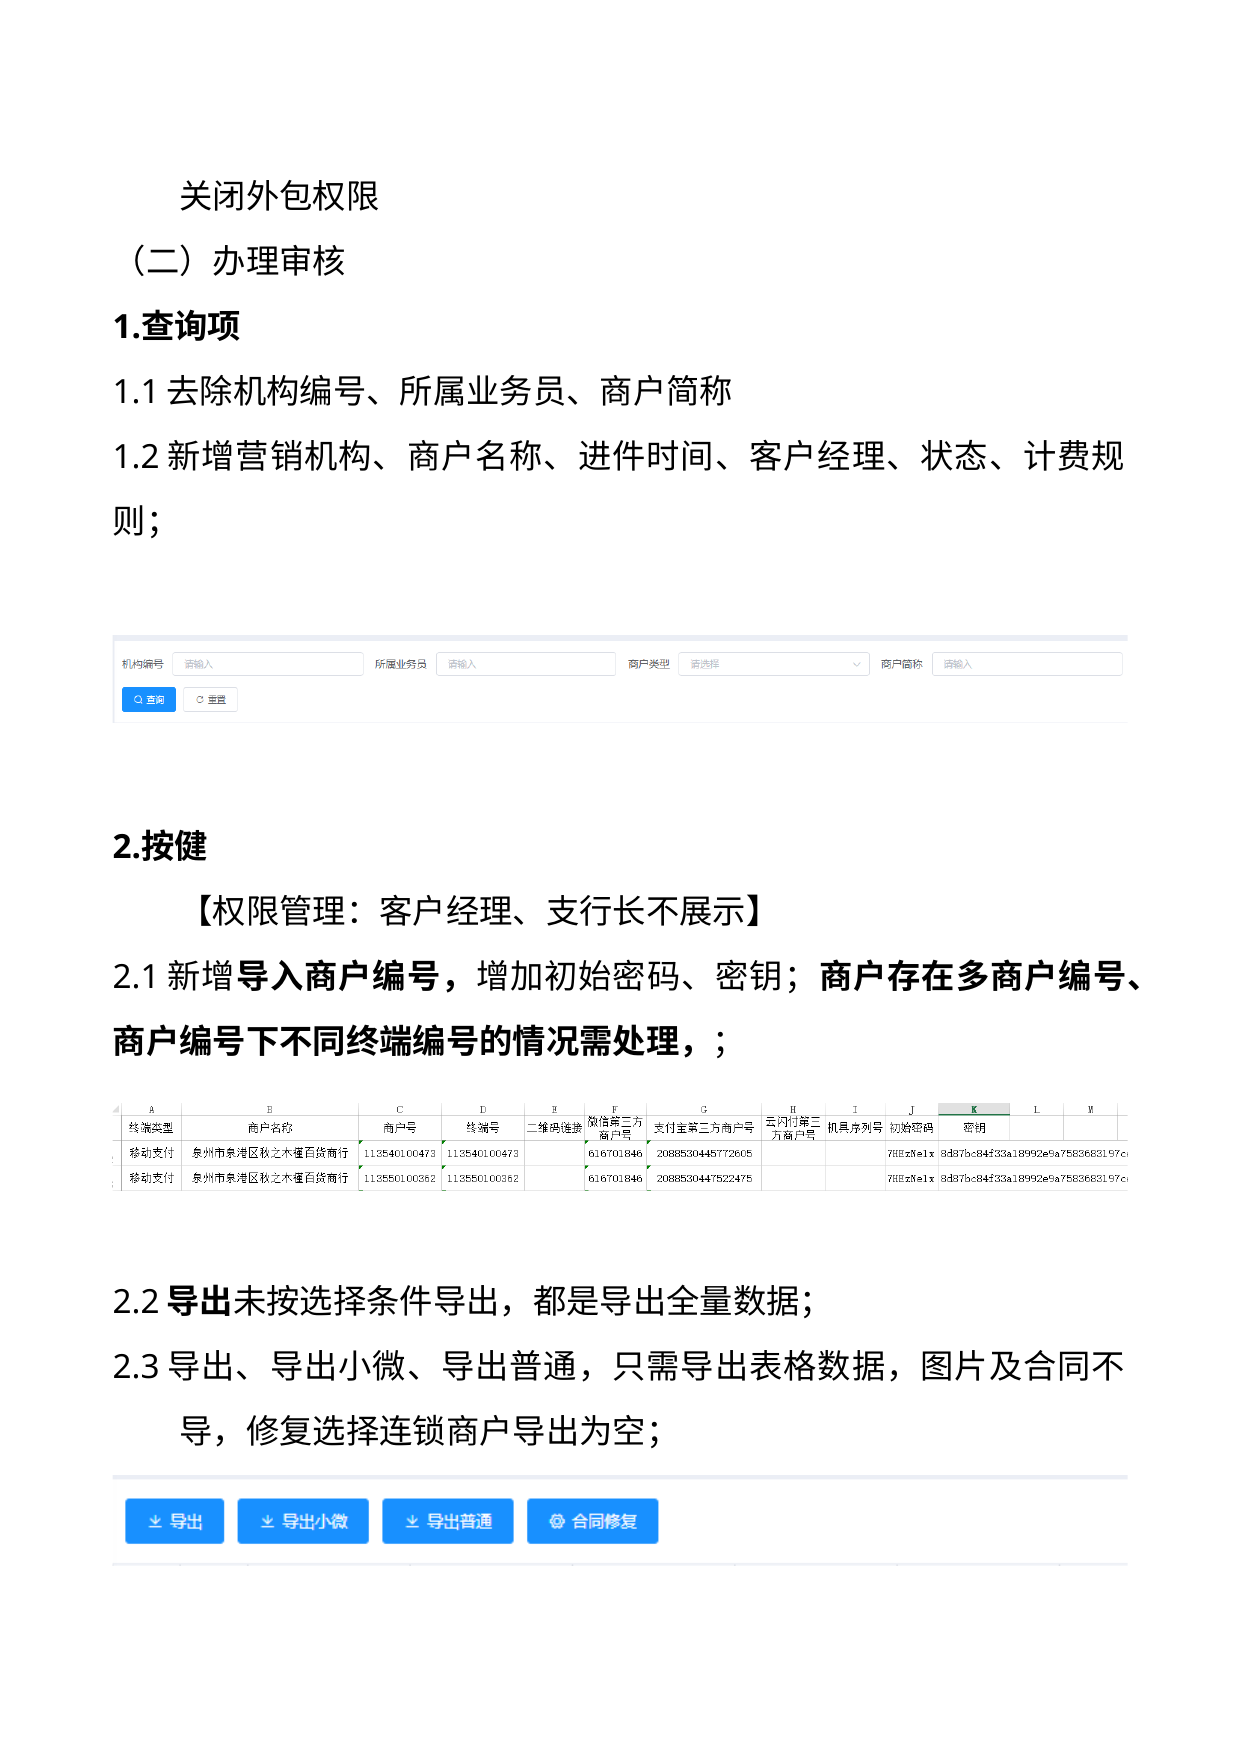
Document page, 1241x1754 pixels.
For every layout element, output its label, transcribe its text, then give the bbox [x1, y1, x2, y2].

picture [112, 635, 1128, 723]
text 【权限管理：客户经理、支行长不展示】 [112, 877, 1128, 942]
picture [112, 1475, 1128, 1566]
text 关闭外包权限 [112, 162, 1128, 227]
text 1.1去除机构编号、所属业务员、商户简称 [112, 357, 1128, 422]
text 2.1新增导入商户编号，增加初始密码、密钥；商户存在多商户编号、商户编号下不同终端编号的情况需处理，； [112, 942, 1128, 1072]
list （二）办理审核 [112, 227, 1128, 292]
list 2.按健 [112, 812, 1128, 877]
text 2.2导出未按选择条件导出，都是导出全量数据； [112, 1267, 1128, 1332]
list 1.查询项 [112, 292, 1128, 357]
text 1.2新增营销机构、商户名称、进件时间、客户经理、状态、计费规则； [112, 422, 1128, 552]
text 2.3导出、导出小微、导出普通，只需导出表格数据，图片及合同不导，修复选择连锁商户导出为空； [112, 1332, 1128, 1462]
picture [112, 1103, 1128, 1191]
